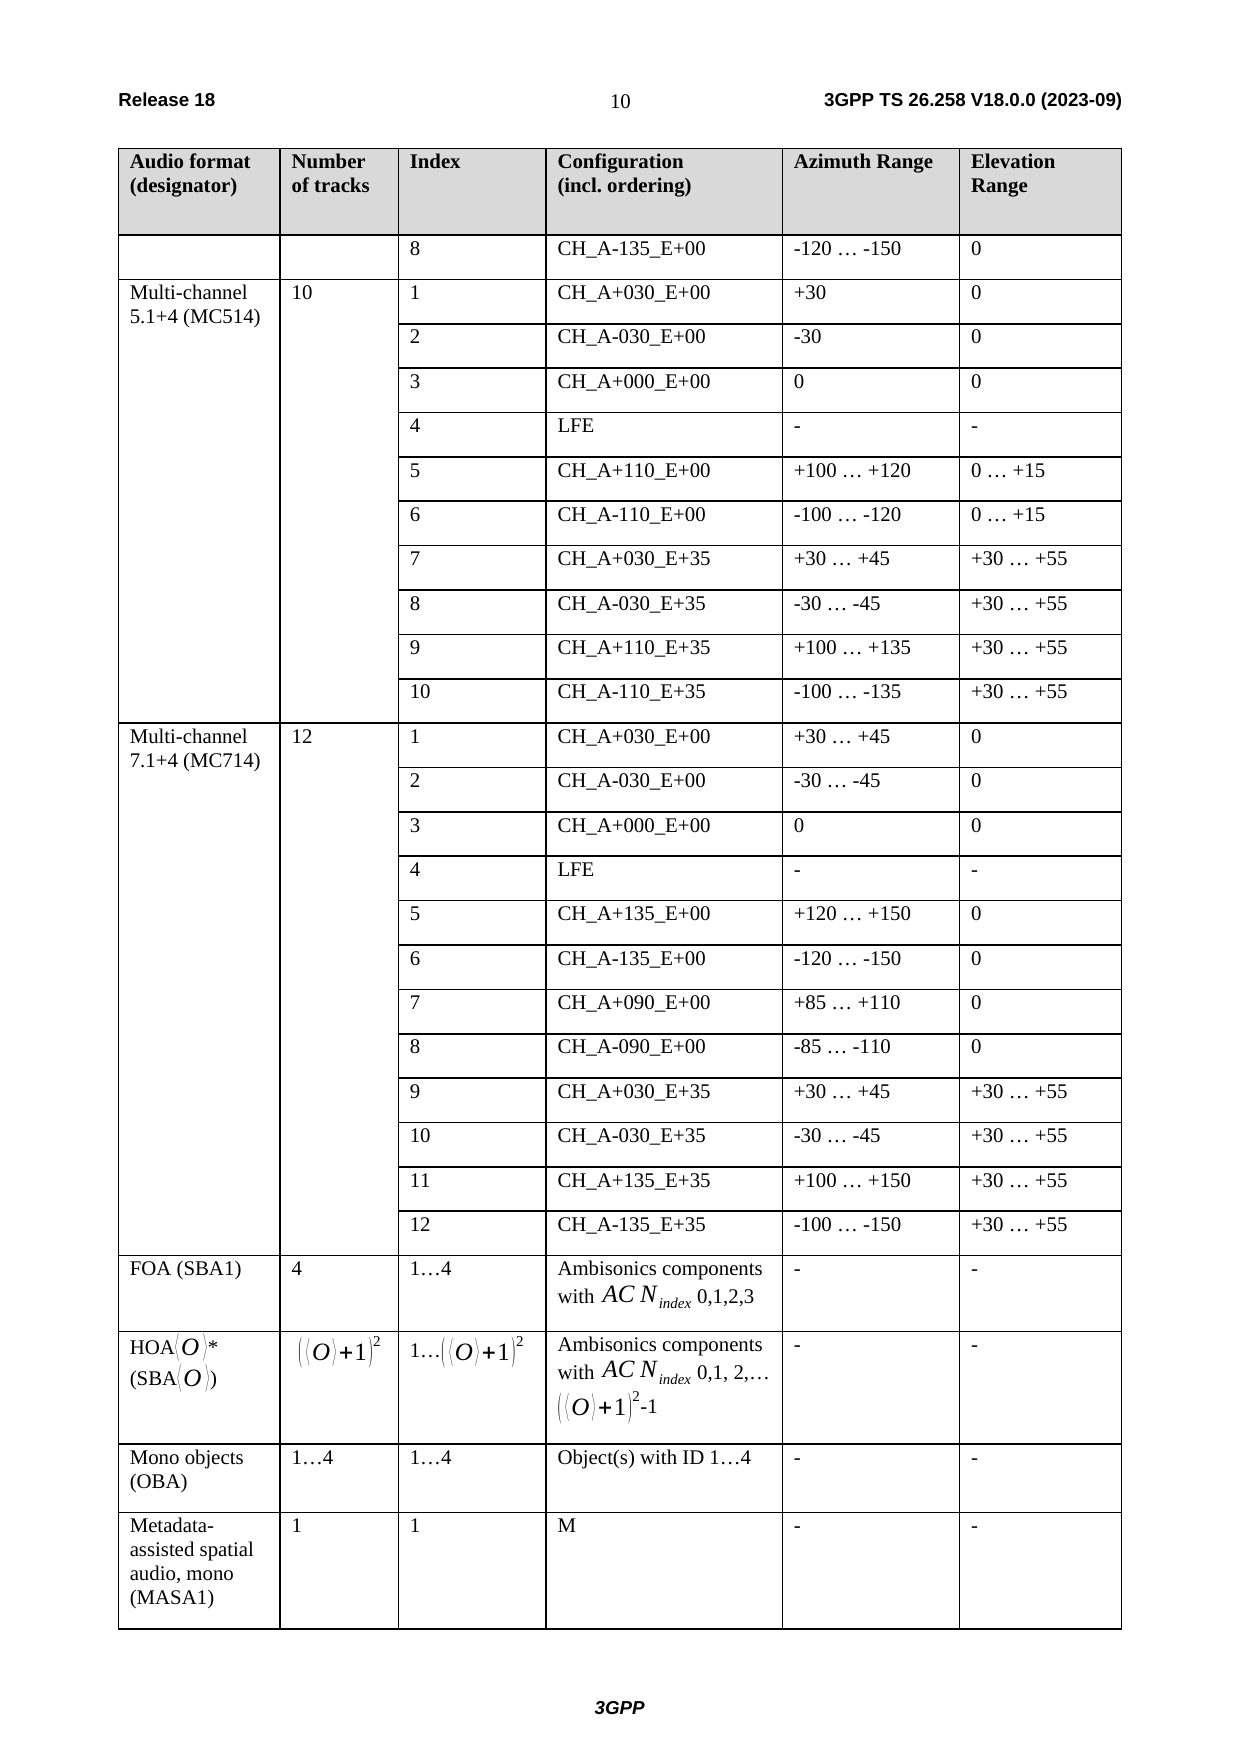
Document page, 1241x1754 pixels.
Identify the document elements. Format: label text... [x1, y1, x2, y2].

table_cell 9 [399, 635, 545, 678]
table_cell CH_A-090_E+00 [547, 1035, 782, 1077]
table_header Number of tracks [281, 149, 398, 234]
table_cell 0 [783, 369, 959, 412]
table_cell 10 [399, 680, 545, 722]
table_cell 4 [281, 1256, 398, 1331]
table_cell 0 [960, 946, 1121, 988]
table_cell - [960, 1332, 1121, 1443]
table_cell +30 … +55 [960, 1079, 1121, 1122]
table_cell 2 [399, 325, 545, 367]
table_cell 0 [960, 813, 1121, 855]
table_cell 3 [399, 369, 545, 412]
table_cell CH_A-030_E+35 [547, 591, 782, 633]
table_cell CH_A+110_E+00 [547, 458, 782, 500]
table_cell CH_A-030_E+35 [547, 1123, 782, 1166]
table_cell 0 … +15 [960, 502, 1121, 545]
table_cell +30 … +55 [960, 546, 1121, 589]
table_cell HOA* (SBA) [119, 1332, 279, 1443]
table_cell Multi-channel 5.1+4 (MC514) [119, 280, 279, 722]
table_cell - [783, 1513, 959, 1628]
table_cell CH_A+090_E+00 [547, 990, 782, 1033]
table_cell 11 [399, 1168, 545, 1210]
table_cell CH_A+030_E+35 [547, 1079, 782, 1122]
table_cell +85 … +110 [783, 990, 959, 1033]
table_cell CH_A+135_E+35 [547, 1168, 782, 1210]
table_cell 0 [960, 369, 1121, 412]
table_cell CH_A-110_E+35 [547, 680, 782, 722]
table_cell - [960, 1256, 1121, 1331]
table_cell CH_A-030_E+00 [547, 325, 782, 367]
table_cell +100 … +120 [783, 458, 959, 500]
table_cell 2 [399, 768, 545, 811]
table_cell 8 [399, 591, 545, 633]
table_cell 0 [960, 901, 1121, 944]
table_cell 1… [399, 1332, 545, 1443]
table_cell CH_A-135_E+00 [547, 946, 782, 988]
table_cell Multi-channel 7.1+4 (MC714) [119, 724, 279, 1255]
table_cell -85 … -110 [783, 1035, 959, 1077]
table_cell Ambisonics components with 0,1,2,3 [547, 1256, 782, 1331]
table_cell +100 … +150 [783, 1168, 959, 1210]
table_cell 1…4 [399, 1256, 545, 1331]
table_cell +30 … +45 [783, 546, 959, 589]
table_cell CH_A+000_E+00 [547, 813, 782, 855]
table_cell 1 [281, 1513, 398, 1628]
table_cell Metadata-assisted spatial audio, mono (MASA1) [119, 1513, 279, 1628]
table_cell [281, 1332, 398, 1443]
table_cell CH_A+110_E+35 [547, 635, 782, 678]
table_cell -30 … -45 [783, 1123, 959, 1166]
table_header Index [399, 149, 545, 234]
table_cell - [960, 1445, 1121, 1512]
table_cell 9 [399, 1079, 545, 1122]
table_cell Ambisonics components with 0,1, 2,… -1 [547, 1332, 782, 1443]
table_cell - [783, 1332, 959, 1443]
table_cell 5 [399, 458, 545, 500]
table_cell +30 … +55 [960, 1212, 1121, 1255]
table_cell CH_A+030_E+00 [547, 724, 782, 767]
table_cell FOA (SBA1) [119, 1256, 279, 1331]
table_cell -100 … -150 [783, 1212, 959, 1255]
table_cell CH_A-135_E+00 [547, 236, 782, 278]
table_cell 0 [960, 724, 1121, 767]
table_cell 3 [399, 813, 545, 855]
table_cell -30 [783, 325, 959, 367]
table_cell 0 [960, 325, 1121, 367]
table_cell -100 … -120 [783, 502, 959, 545]
table_header Elevation Range [960, 149, 1121, 234]
table_cell CH_A-135_E+35 [547, 1212, 782, 1255]
table_cell 4 [399, 413, 545, 456]
table_cell CH_A+030_E+00 [547, 280, 782, 323]
table_cell -30 … -45 [783, 768, 959, 811]
table_cell -100 … -135 [783, 680, 959, 722]
table_cell 1…4 [281, 1445, 398, 1512]
table_cell 1 [399, 1513, 545, 1628]
table_cell - [960, 413, 1121, 456]
table_cell +30 … +45 [783, 724, 959, 767]
table_cell LFE [547, 413, 782, 456]
table_cell 10 [399, 1123, 545, 1166]
table_cell - [783, 1445, 959, 1512]
table_cell 10 [281, 280, 398, 722]
table_cell CH_A-110_E+00 [547, 502, 782, 545]
table_cell 0 [960, 236, 1121, 278]
table_cell 4 [399, 857, 545, 900]
table_cell Mono objects (OBA) [119, 1445, 279, 1512]
table_header Audio format (designator) [119, 149, 279, 234]
table_header Configuration (incl. ordering) [547, 149, 782, 234]
table_cell 5 [399, 901, 545, 944]
table_cell - [783, 413, 959, 456]
table_cell - [960, 857, 1121, 900]
table_header Azimuth Range [783, 149, 959, 234]
table_cell +30 … +55 [960, 1168, 1121, 1210]
table_cell +30 … +55 [960, 635, 1121, 678]
table_cell 6 [399, 946, 545, 988]
table_cell -120 … -150 [783, 236, 959, 278]
table_cell - [960, 1513, 1121, 1628]
table_cell - [783, 857, 959, 900]
table_cell CH_A+030_E+35 [547, 546, 782, 589]
table_cell 0 … +15 [960, 458, 1121, 500]
table_cell +30 [783, 280, 959, 323]
table_cell +30 … +55 [960, 591, 1121, 633]
table_cell CH_A-030_E+00 [547, 768, 782, 811]
table_cell +100 … +135 [783, 635, 959, 678]
table_cell -30 … -45 [783, 591, 959, 633]
table_cell 12 [399, 1212, 545, 1255]
table_cell +30 … +55 [960, 1123, 1121, 1166]
table_cell Object(s) with ID 1…4 [547, 1445, 782, 1512]
table_cell 0 [783, 813, 959, 855]
table_cell 7 [399, 546, 545, 589]
table_cell 1 [399, 280, 545, 323]
table_cell CH_A+135_E+00 [547, 901, 782, 944]
table_cell 8 [399, 236, 545, 278]
table_cell -120 … -150 [783, 946, 959, 988]
table_cell - [783, 1256, 959, 1331]
table_cell 8 [399, 1035, 545, 1077]
table_cell 0 [960, 280, 1121, 323]
table_cell 1 [399, 724, 545, 767]
table_cell +30 … +55 [960, 680, 1121, 722]
table_cell 0 [960, 1035, 1121, 1077]
table_cell +30 … +45 [783, 1079, 959, 1122]
table_cell +120 … +150 [783, 901, 959, 944]
table_cell LFE [547, 857, 782, 900]
table_cell 7 [399, 990, 545, 1033]
table_cell 0 [960, 990, 1121, 1033]
table_cell M [547, 1513, 782, 1628]
table_cell CH_A+000_E+00 [547, 369, 782, 412]
table_cell 12 [281, 724, 398, 1255]
table_cell 1…4 [399, 1445, 545, 1512]
table_cell 6 [399, 502, 545, 545]
table_cell 0 [960, 768, 1121, 811]
